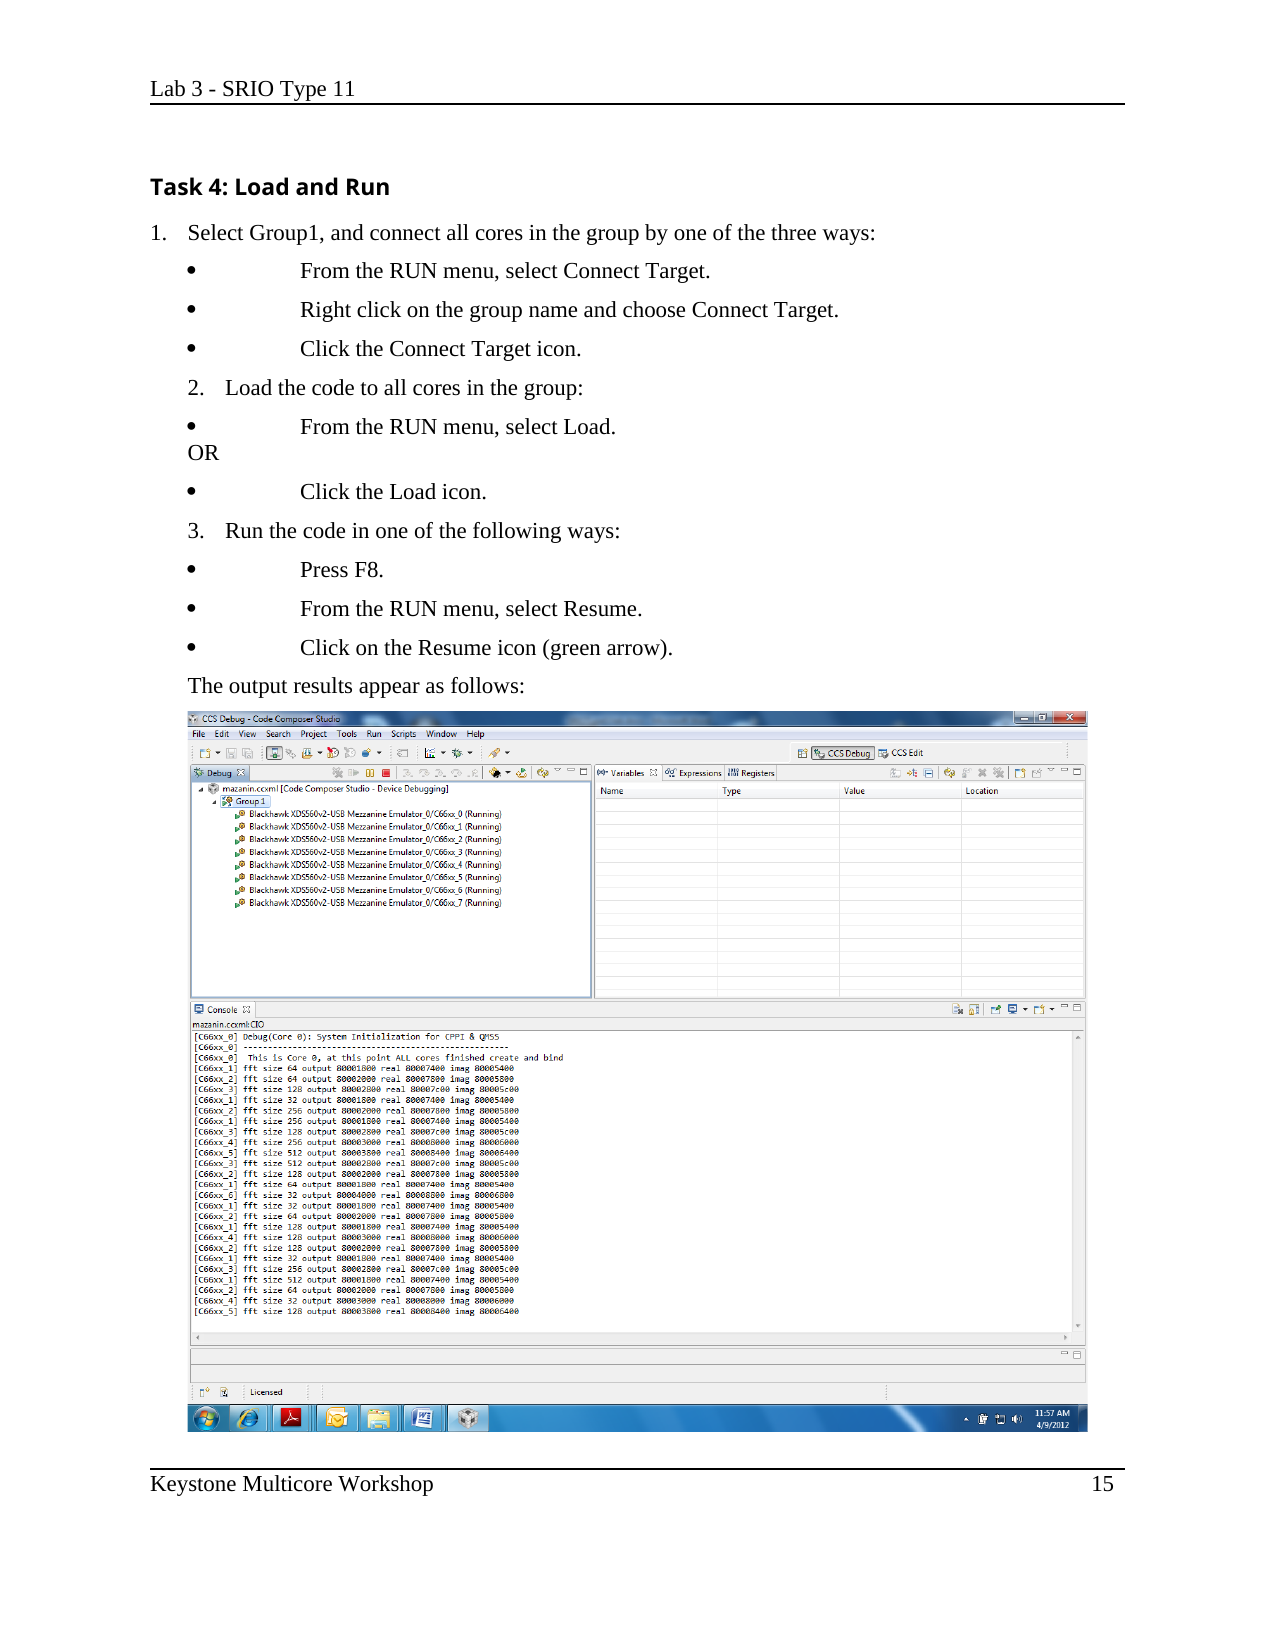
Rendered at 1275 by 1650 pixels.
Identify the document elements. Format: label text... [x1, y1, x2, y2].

list Select Group1, and connect all cores in the group by one of the three ways: [150, 219, 1125, 245]
list Click the Load icon. [187, 478, 1125, 504]
list From the RUN menu, select Connect Target. [187, 257, 1125, 284]
text The output results appear as follows: [187, 672, 1125, 699]
subtitle Task 4: Load and Run [150, 171, 1125, 202]
list From the RUN menu, select Load. OR [187, 413, 1125, 466]
list Press F8. [187, 556, 1125, 582]
list Load the code to all cores in the group: [187, 374, 1125, 400]
list From the RUN menu, select Resume. [187, 595, 1125, 621]
picture [187, 711, 1088, 1432]
list Run the code in one of the following ways: [187, 517, 1125, 543]
list Right click on the group name and choose Connect Target. [187, 296, 1125, 323]
list Click the Connect Target icon. [187, 335, 1125, 362]
list Click on the Resume icon (green arrow). [187, 633, 1125, 660]
